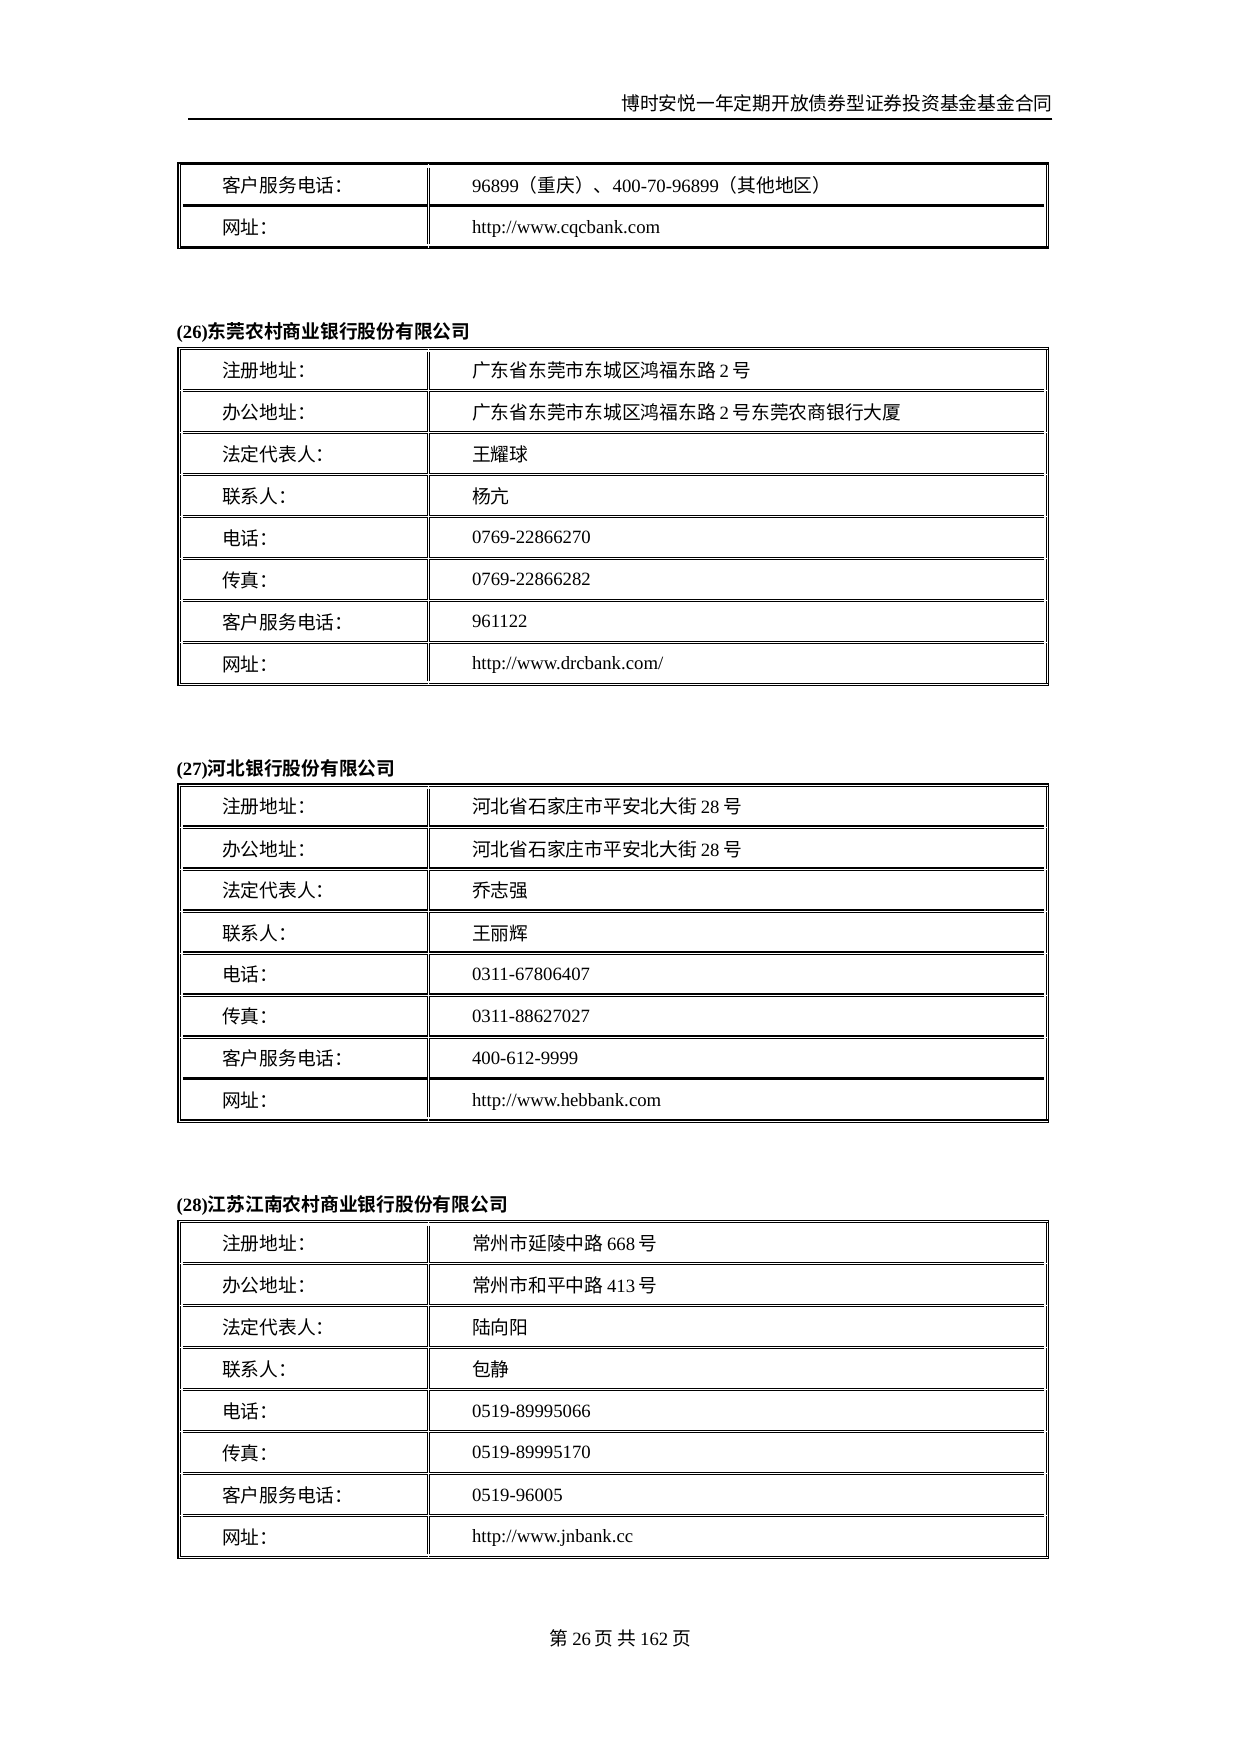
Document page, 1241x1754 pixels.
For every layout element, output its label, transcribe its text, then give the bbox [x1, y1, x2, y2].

table_cell (28)江苏江南农村商业银行股份有限公司 [176, 1155, 1064, 1591]
table_cell (27)河北银行股份有限公司 [176, 718, 1064, 1155]
table_cell (25)重庆银行股份有限公司 [176, 162, 1064, 282]
table_cell (26)东莞农村商业银行股份有限公司 [176, 282, 1064, 718]
